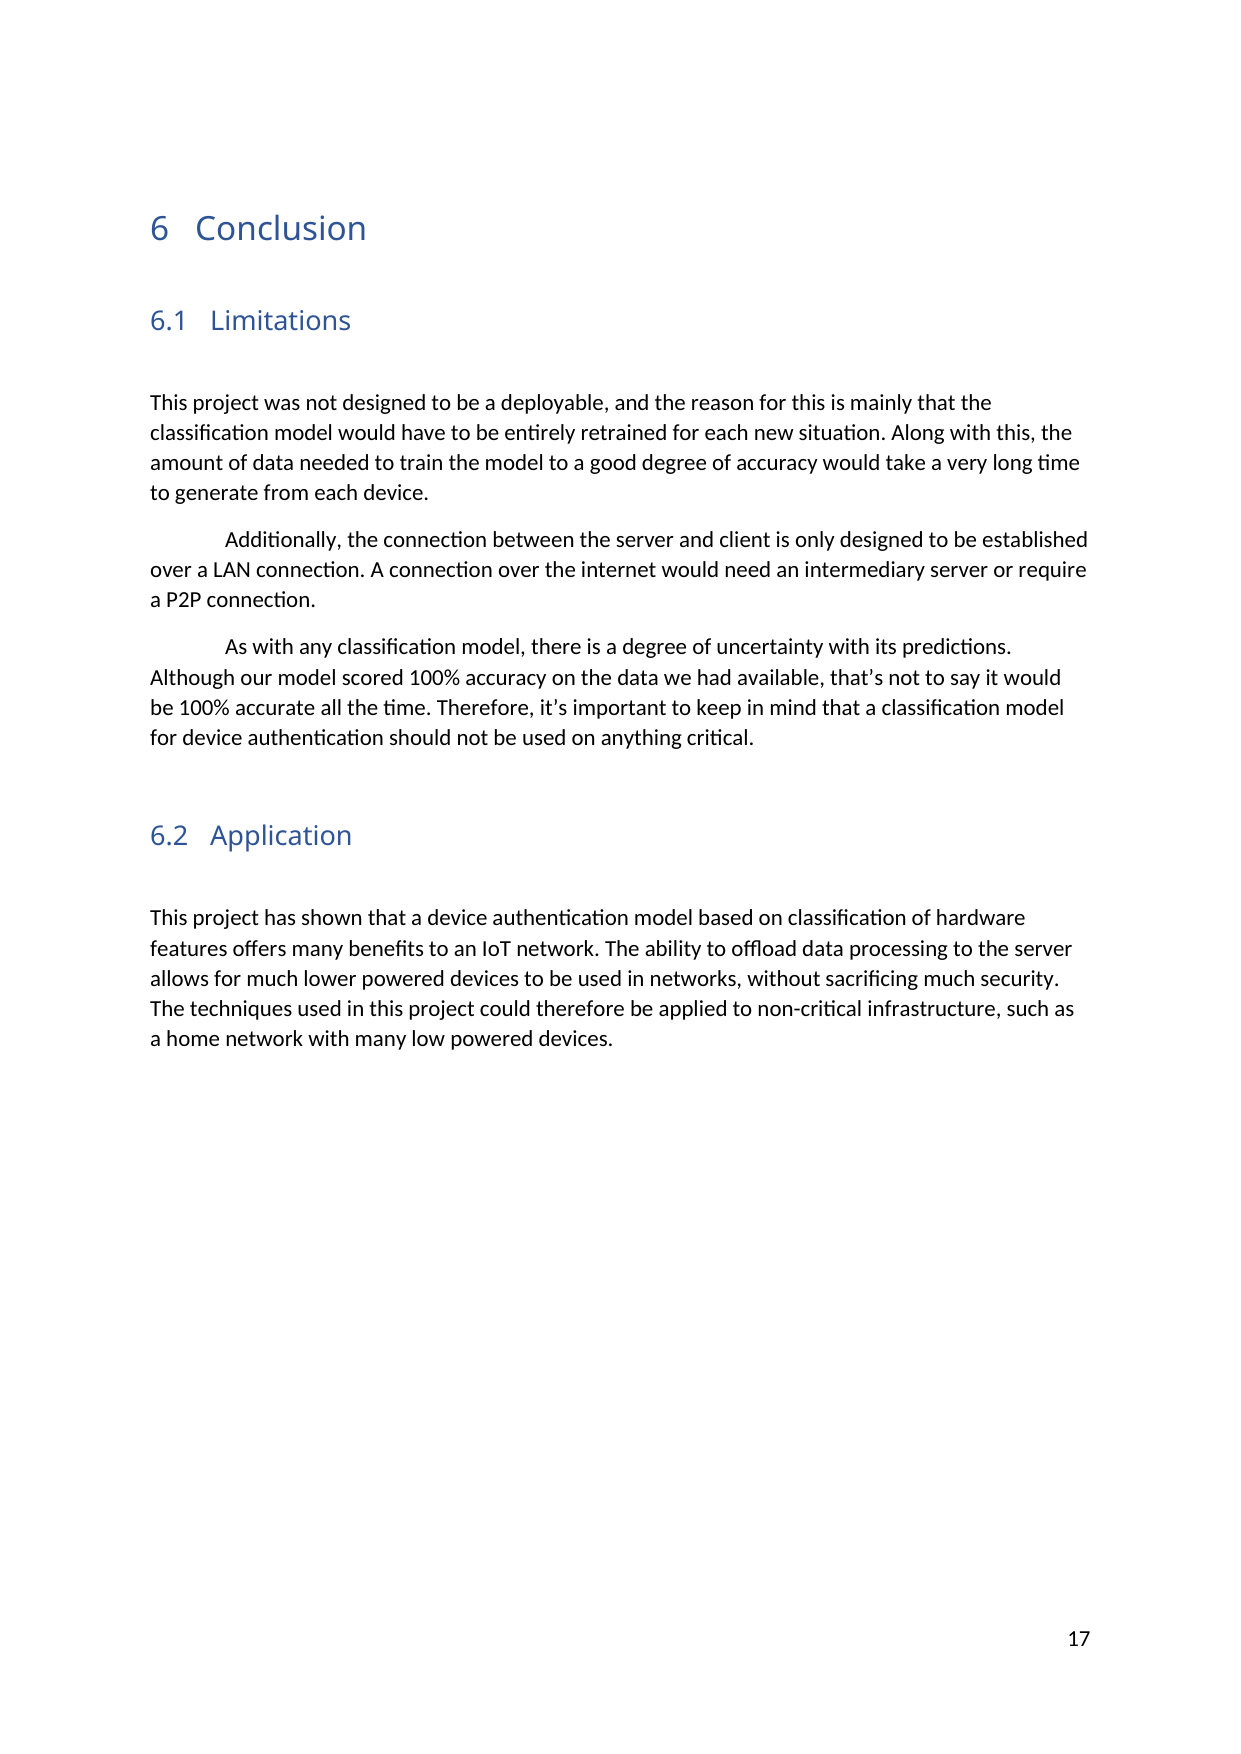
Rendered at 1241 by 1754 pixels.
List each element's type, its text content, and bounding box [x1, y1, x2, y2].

text This project has shown that a device authentication model based on classification of hardware features offers many benefits to an IoT network. The ability to offload data processing to the server allows for much lower powered devices to be used in networks, without sacrificing much security. The techniques used in this project could therefore be applied to non-critical infrastructure, such as a home network with many low powered devices. [150, 903, 1090, 1052]
text Additionally, the connection between the server and client is only designed to be established over a LAN connection. A connection over the internet would need an intermediary server or require a P2P connection. [150, 525, 1090, 614]
subtitle Application [150, 817, 1090, 854]
text As with any classification model, there is a degree of uncertainty with its predictions. Although our model scored 100% accuracy on the data we had available, that’s not to say it would be 100% accurate all the time. Therefore, it’s important to keep in mind that a classification model for device authentication should not be used on anything critical. [150, 632, 1090, 751]
subtitle Conclusion [150, 205, 1090, 251]
text This project was not designed to be a deployable, and the reason for this is mainly that the classification model would have to be entirely retrained for each new situation. Along with this, the amount of data needed to train the model to a good degree of accuracy would take a very long time to generate from each device. [150, 388, 1090, 506]
subtitle Limitations [150, 301, 1090, 338]
